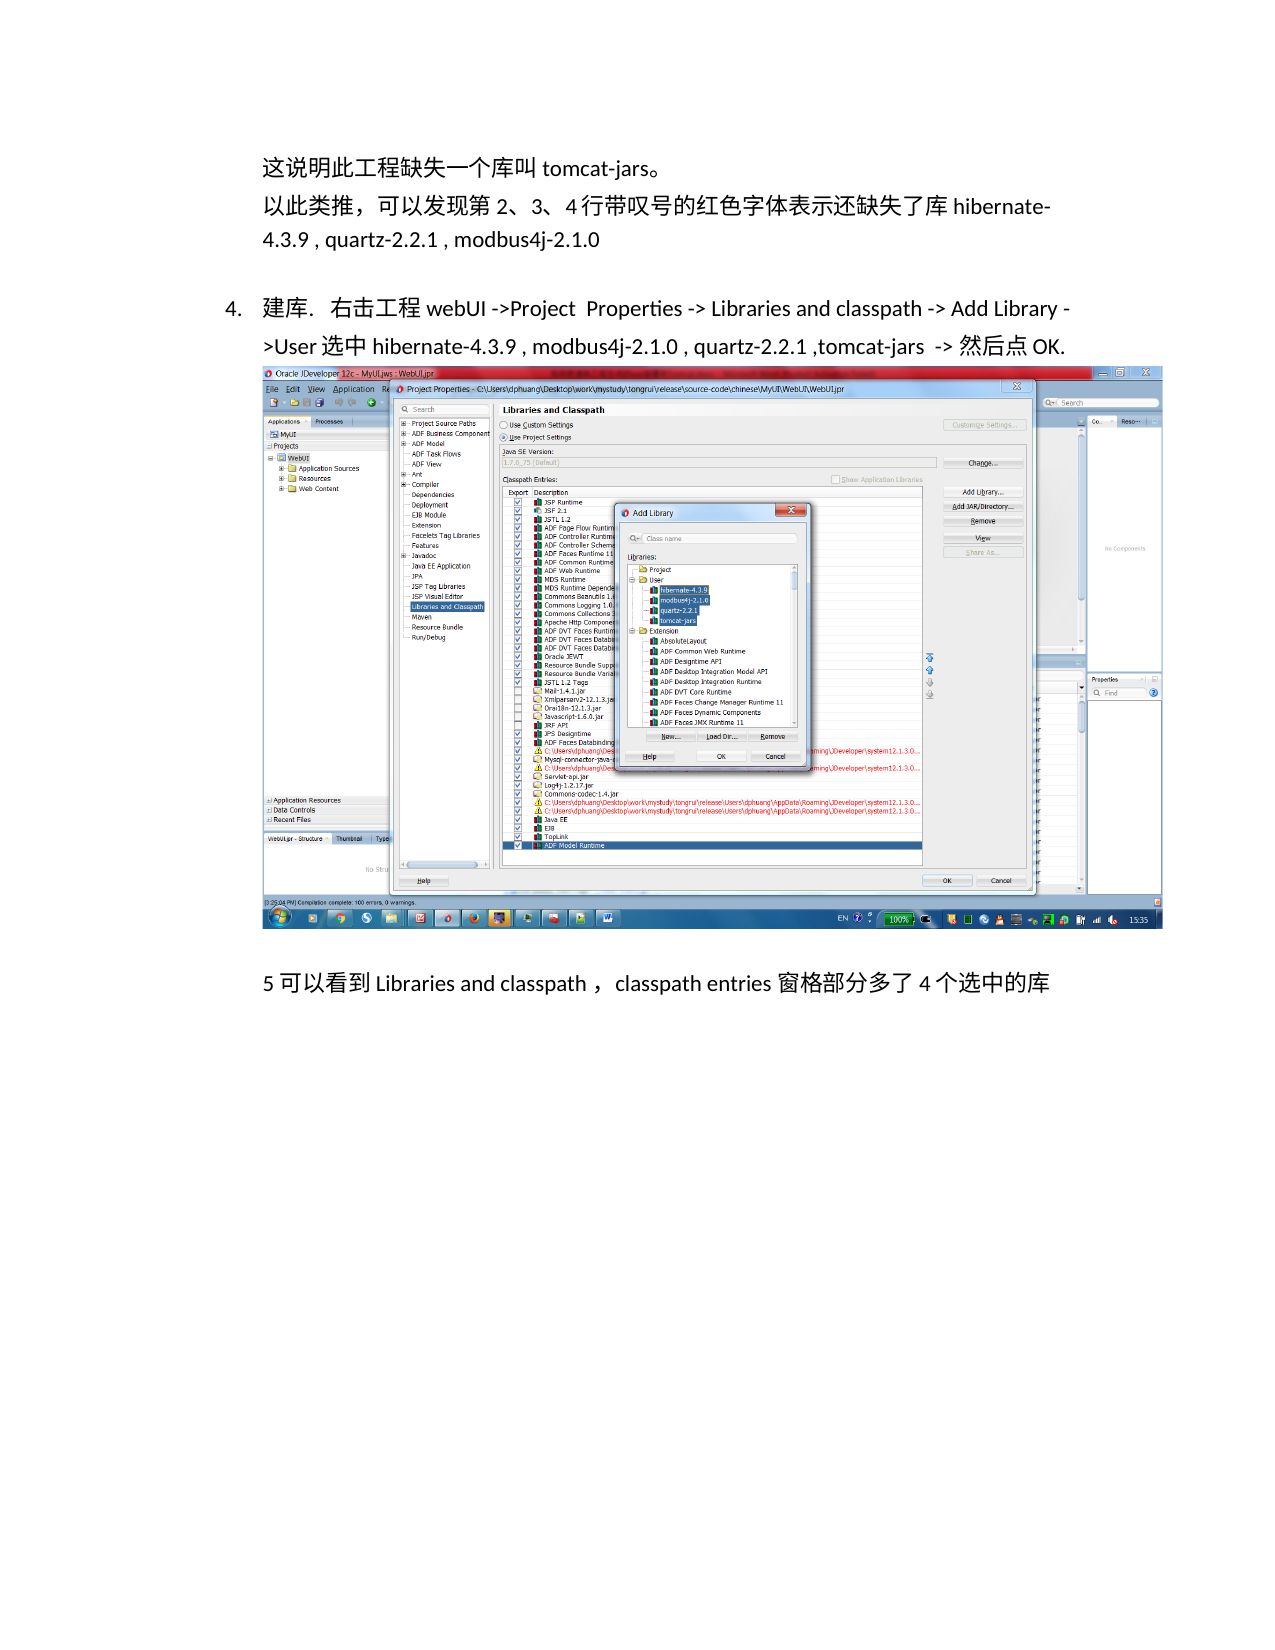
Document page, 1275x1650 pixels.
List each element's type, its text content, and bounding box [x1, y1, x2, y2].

list 建库. 右击工程webUI ->Project Properties -> Libraries and classpath -> Add Library ->User选中hibernate-4.3.9 , modbus4j-2.1.0 , quartz-2.2.1 ,tomcat-jars -> 然后点OK. [225, 290, 1087, 361]
picture [262, 366, 1163, 929]
list 以此类推，可以发现第2、3、4行带叹号的红色字体表示还缺失了库hibernate-4.3.9 , quartz-2.2.1 , modbus4j-2.1.0 [262, 188, 1087, 253]
list 这说明此工程缺失一个库叫tomcat-jars。 [262, 150, 1087, 183]
list 5 可以看到Libraries and classpath ，classpath entries 窗格部分多了4个选中的库 [262, 965, 1087, 998]
